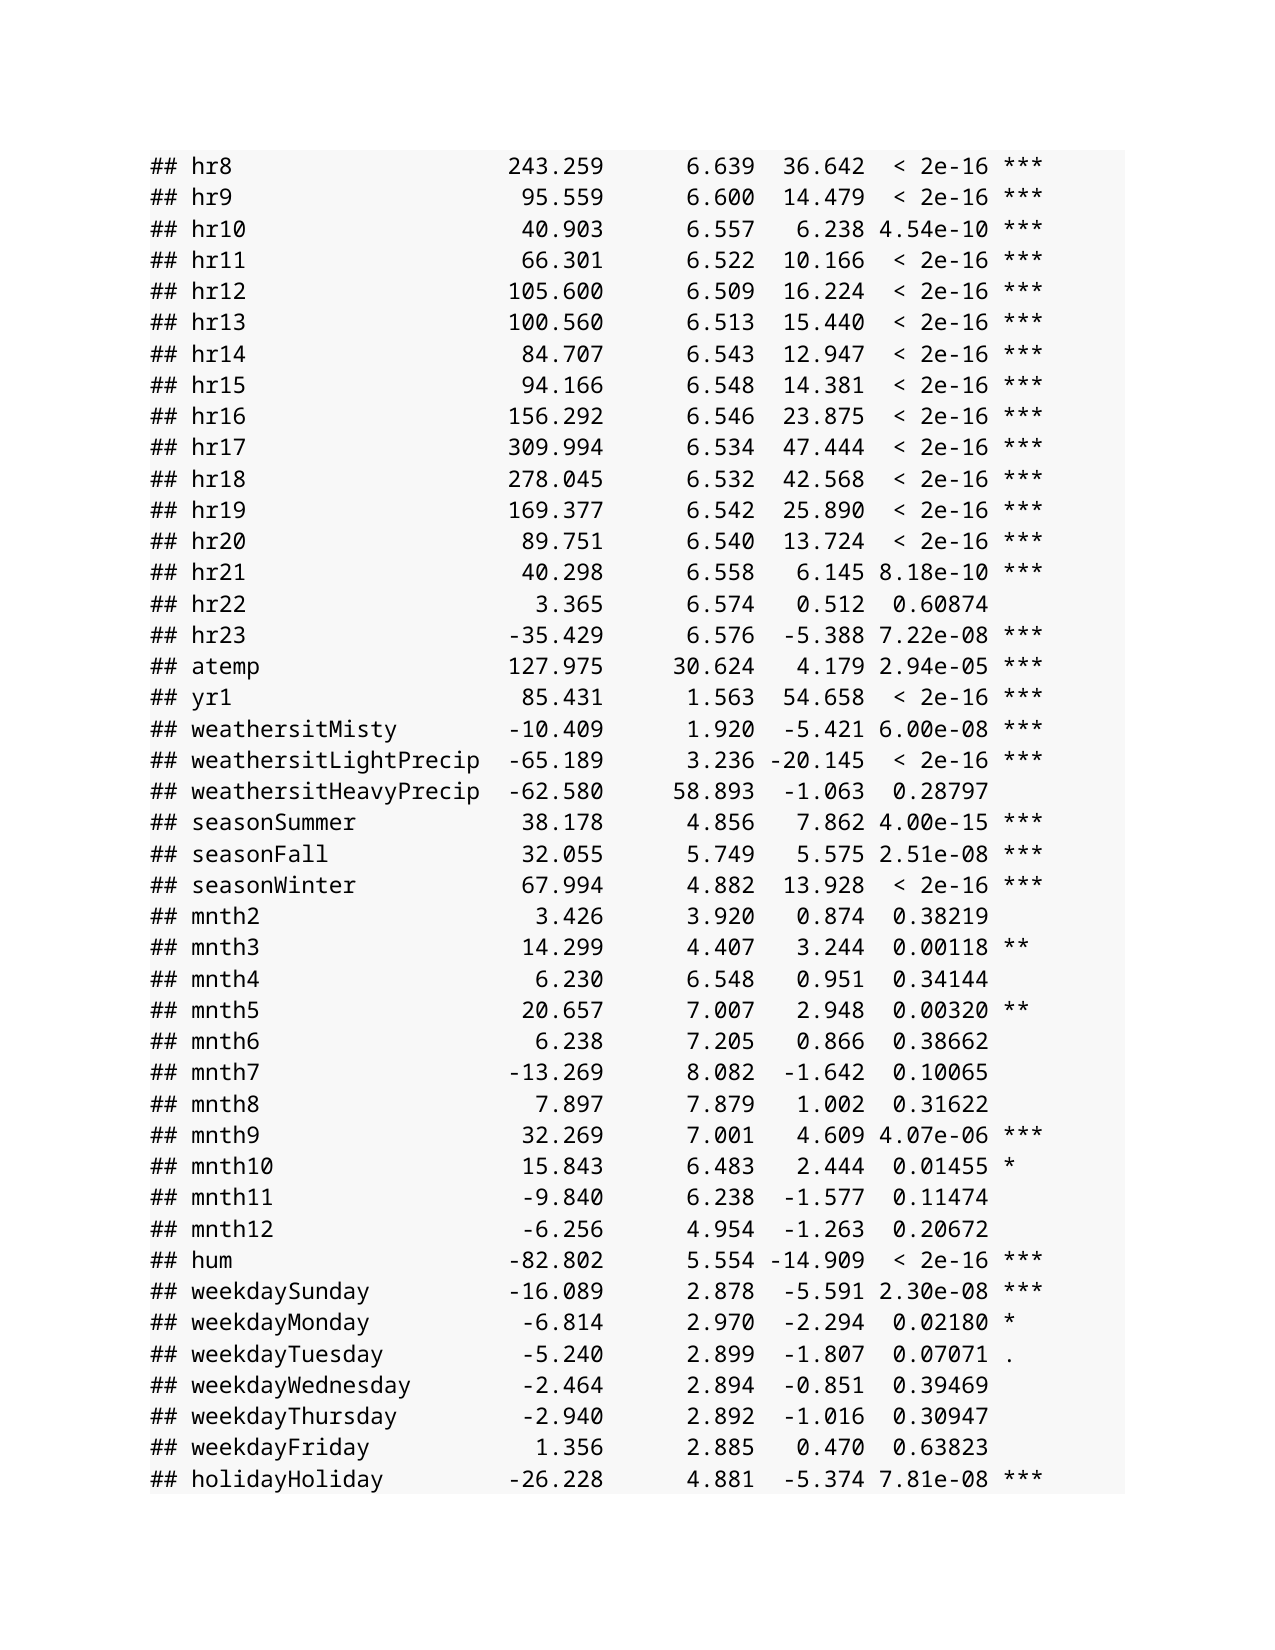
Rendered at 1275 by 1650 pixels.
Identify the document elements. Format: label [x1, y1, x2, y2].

text [150, 150, 1125, 1494]
